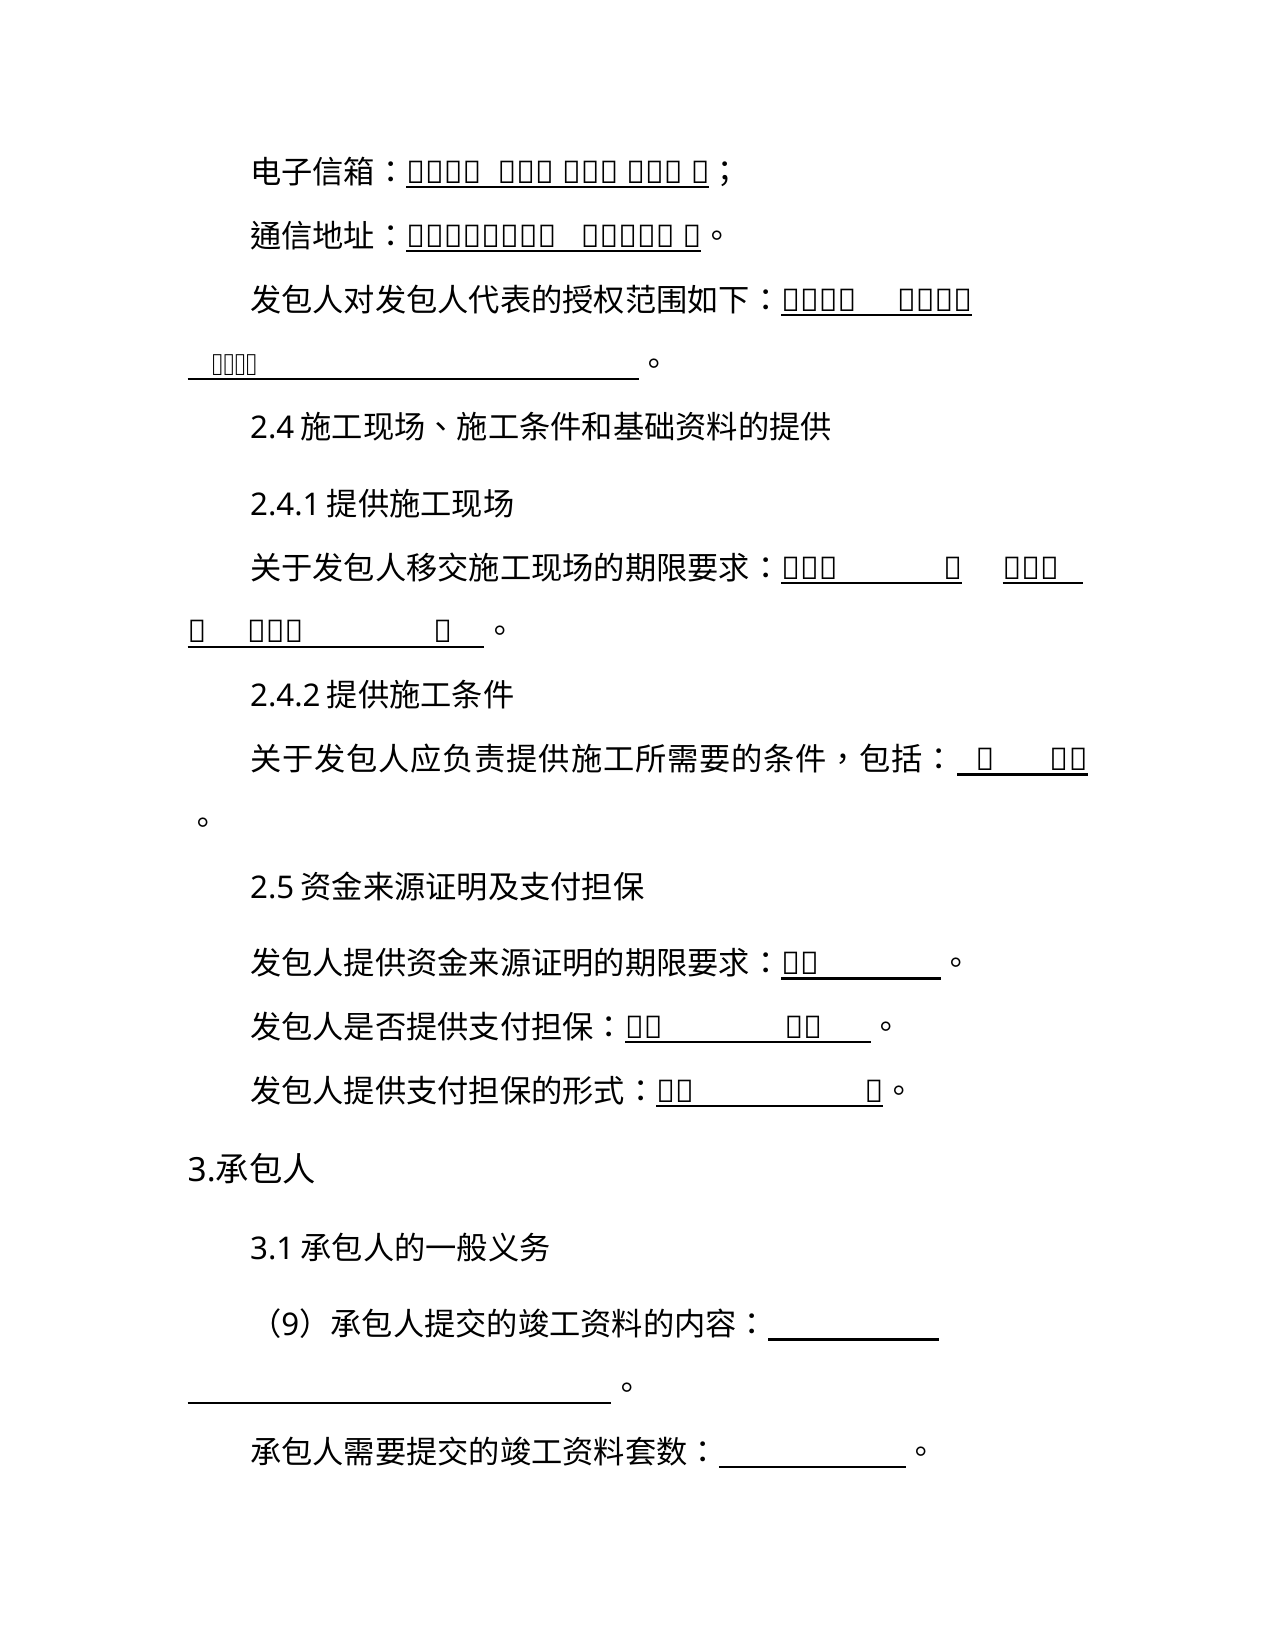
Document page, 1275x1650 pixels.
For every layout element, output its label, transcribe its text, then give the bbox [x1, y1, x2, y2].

text 发包人提供资金来源证明的期限要求： 。 [187, 941, 1087, 984]
text 3.1承包人的一般义务 [187, 1226, 1087, 1268]
text 电子信箱： ； [187, 150, 1087, 193]
text 承包人需要提交的竣工资料套数： 。 [187, 1430, 1087, 1473]
text 发包人提供支付担保的形式： 。 [187, 1069, 1087, 1112]
text 发包人是否提供支付担保： 。 [187, 1005, 1087, 1048]
text 通信地址： 。 [187, 214, 1087, 256]
text （9）承包人提交的竣工资料的内容： [187, 1302, 1087, 1345]
text 2.4施工现场、施工条件和基础资料的提供 [187, 405, 1087, 448]
text 2.4.2提供施工条件 [187, 673, 1087, 716]
text 关于发包人应负责提供施工所需要的条件，包括： 。 [187, 737, 1087, 844]
text 2.5资金来源证明及支付担保 [187, 865, 1087, 907]
text 。 [187, 1366, 1087, 1409]
text 关于发包人移交施工现场的期限要求： 。 [187, 546, 1087, 652]
subtitle 3.承包人 [187, 1145, 1087, 1191]
text 。 [187, 342, 1087, 384]
text 2.4.1提供施工现场 [187, 482, 1087, 524]
text 发包人对发包人代表的授权范围如下： [187, 278, 1087, 320]
